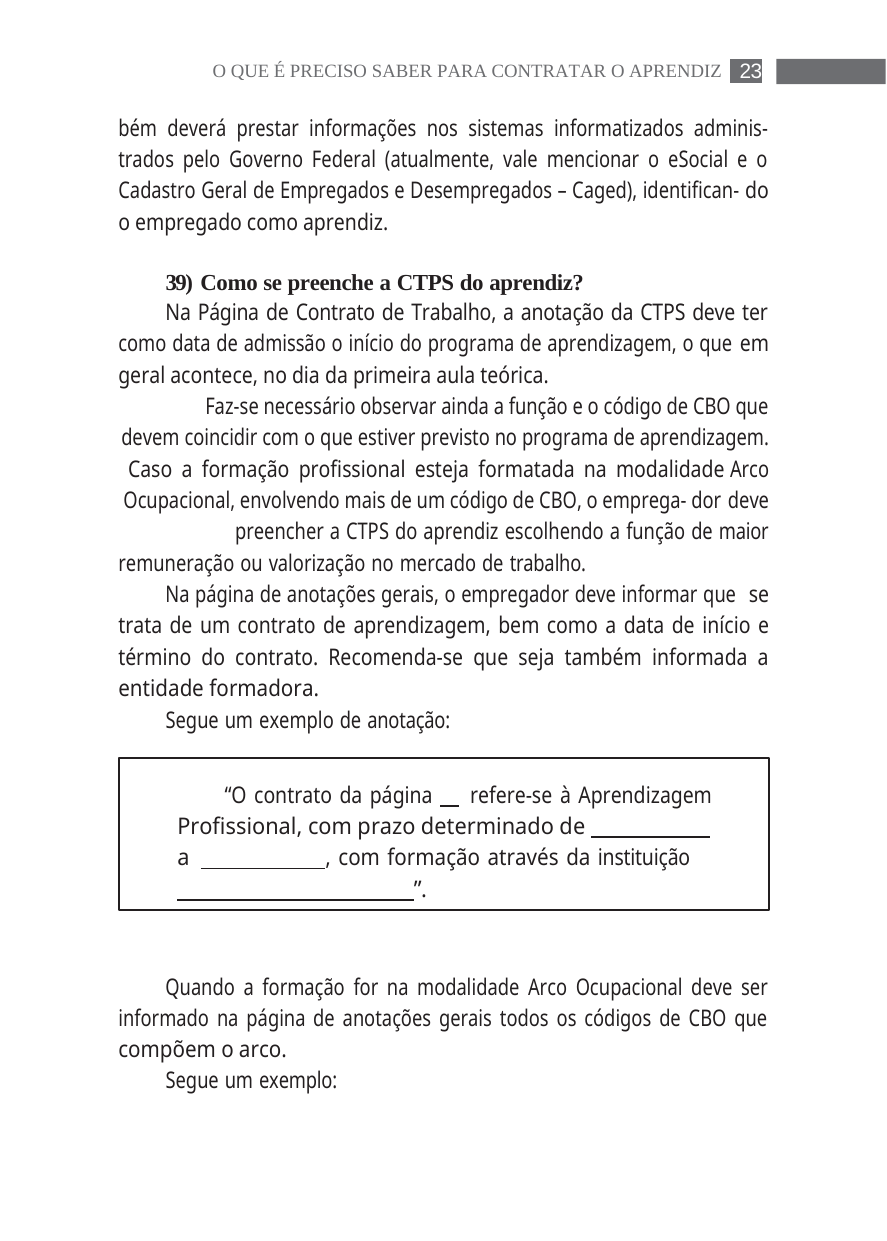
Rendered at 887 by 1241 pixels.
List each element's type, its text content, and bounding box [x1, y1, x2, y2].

text Faz-se necessário observar ainda a função e o código de CBO que devem coincidir com o que estiver previsto no programa de aprendizagem. Caso a formação profissional esteja formatada na modalidade Arco Ocupacional, envolvendo mais de um código de CBO, o emprega- dor deve preencher a CTPS do aprendiz escolhendo a função de maior [118, 390, 769, 546]
text O QUE É PRECISO SABER PARA CONTRATAR O APRENDIZ 23 [209, 59, 730, 83]
text Segue um exemplo: [165, 1064, 834, 1096]
text Na Página de Contrato de Trabalho, a anotação da CTPS deve ter como data de admissão o início do programa de aprendizagem, o que em geral acontece, no dia da primeira aula teórica. [118, 296, 769, 390]
text Quando a formação for na modalidade Arco Ocupacional deve ser informado na página de anotações gerais todos os códigos de CBO que compõem o arco. [118, 970, 769, 1064]
text Segue um exemplo de anotação: [165, 703, 834, 735]
text remuneração ou valorização no mercado de trabalho. [118, 547, 834, 578]
text Na página de anotações gerais, o empregador deve informar que se trata de um contrato de aprendizagem, bem como a data de início e término do contrato. Recomenda-se que seja também informada a entidade formadora. [118, 578, 769, 703]
subtitle Como se preenche a CTPS do aprendiz? [165, 270, 834, 296]
text bém deverá prestar informações nos sistemas informatizados adminis- trados pelo Governo Federal (atualmente, vale mencionar o eSocial e o Cadastro Geral de Empregados e Desempregados – Caged), identifican- do o empregado como aprendiz. [118, 112, 769, 237]
